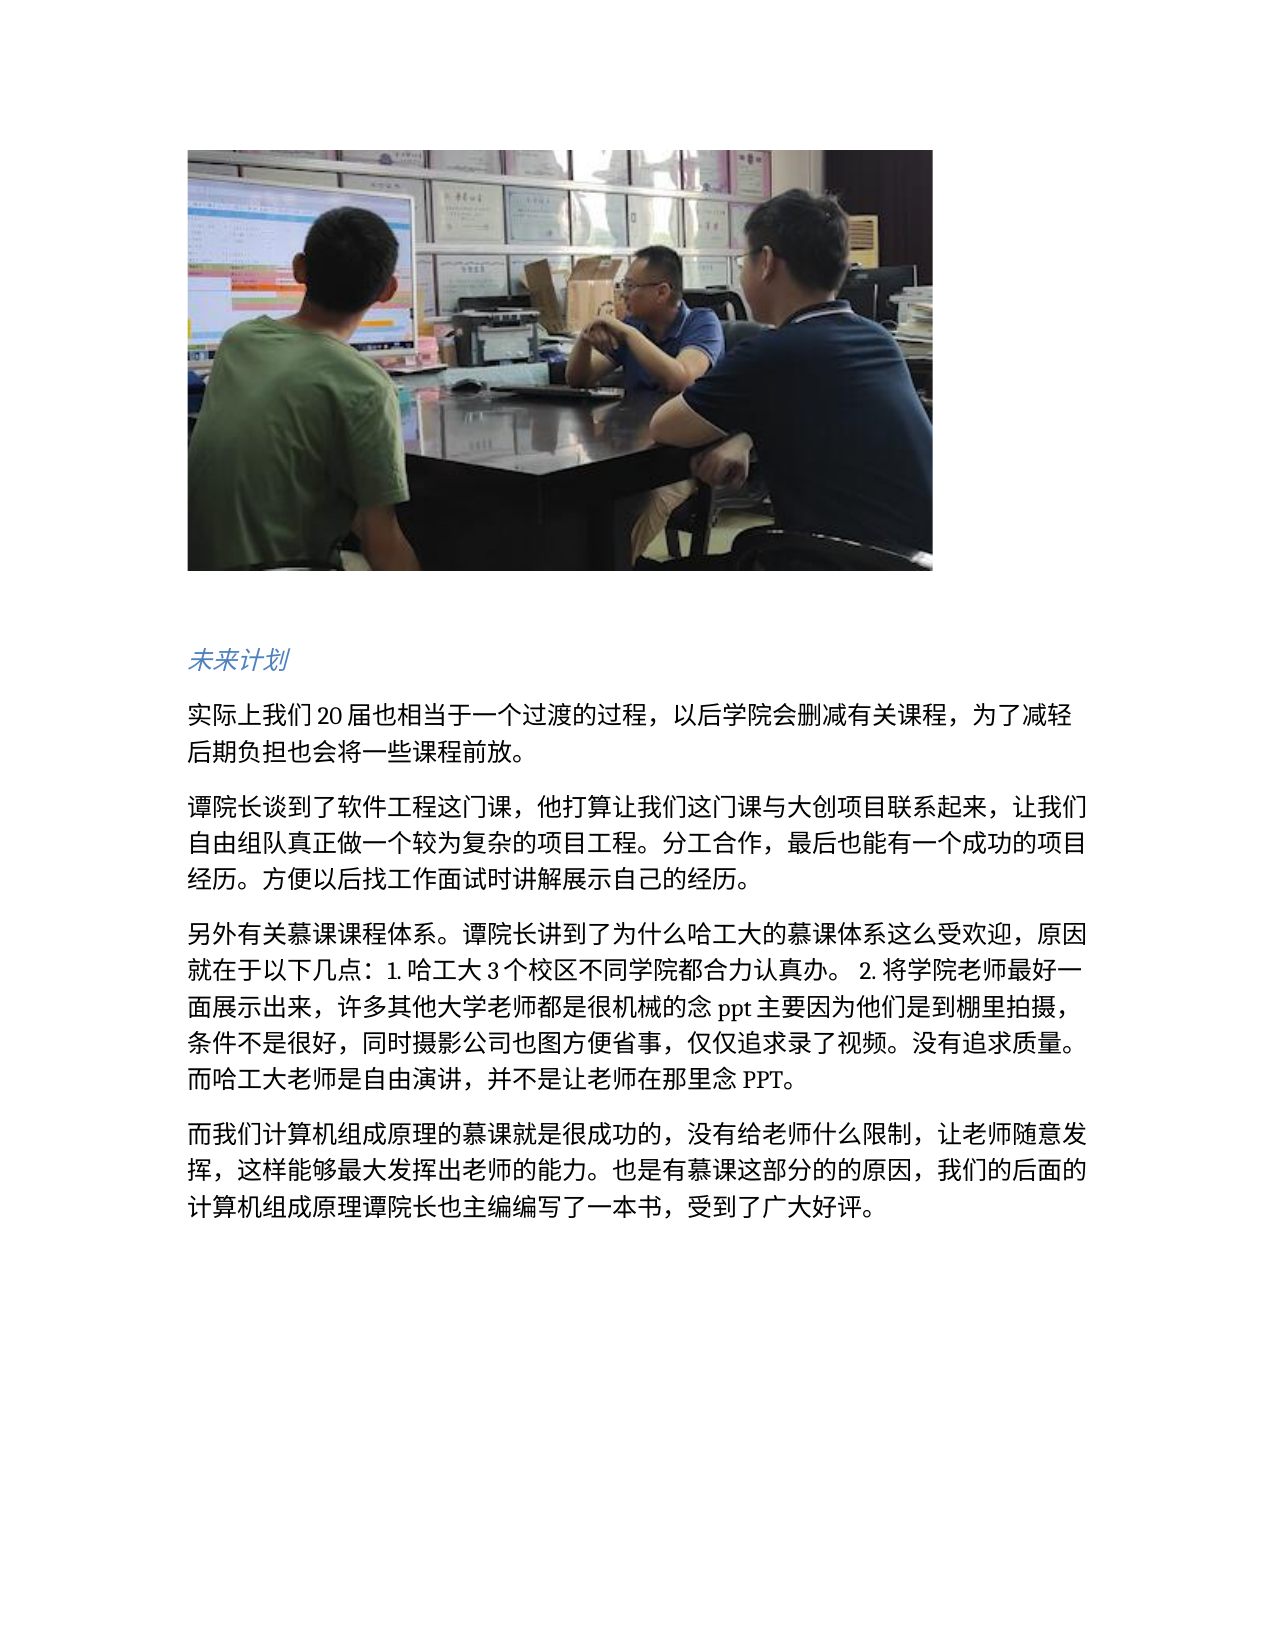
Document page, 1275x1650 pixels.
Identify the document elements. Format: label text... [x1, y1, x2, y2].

subtitle 未来计划 [187, 641, 1087, 677]
text 另外有关慕课课程体系。谭院长讲到了为什么哈工大的慕课体系这么受欢迎，原因就在于以下几点：1. 哈工大3个校区不同学院都合力认真办。 2. 将学院老师最好一面展示出来，许多其他大学老师都是很机械的念ppt主要因为他们是到棚里拍摄，条件不是很好，同时摄影公司也图方便省事，仅仅追求录了视频。没有追求质量。而哈工大老师是自由演讲，并不是让老师在那里念PPT。 [187, 914, 1087, 1096]
text 实际上我们20届也相当于一个过渡的过程，以后学院会删减有关课程，为了减轻后期负担也会将一些课程前放。 [187, 696, 1087, 768]
picture [187, 150, 933, 571]
text 谭院长谈到了软件工程这门课，他打算让我们这门课与大创项目联系起来，让我们自由组队真正做一个较为复杂的项目工程。分工合作，最后也能有一个成功的项目经历。方便以后找工作面试时讲解展示自己的经历。 [187, 787, 1087, 896]
text 而我们计算机组成原理的慕课就是很成功的，没有给老师什么限制，让老师随意发挥，这样能够最大发挥出老师的能力。也是有慕课这部分的的原因，我们的后面的计算机组成原理谭院长也主编编写了一本书，受到了广大好评。 [187, 1114, 1087, 1223]
